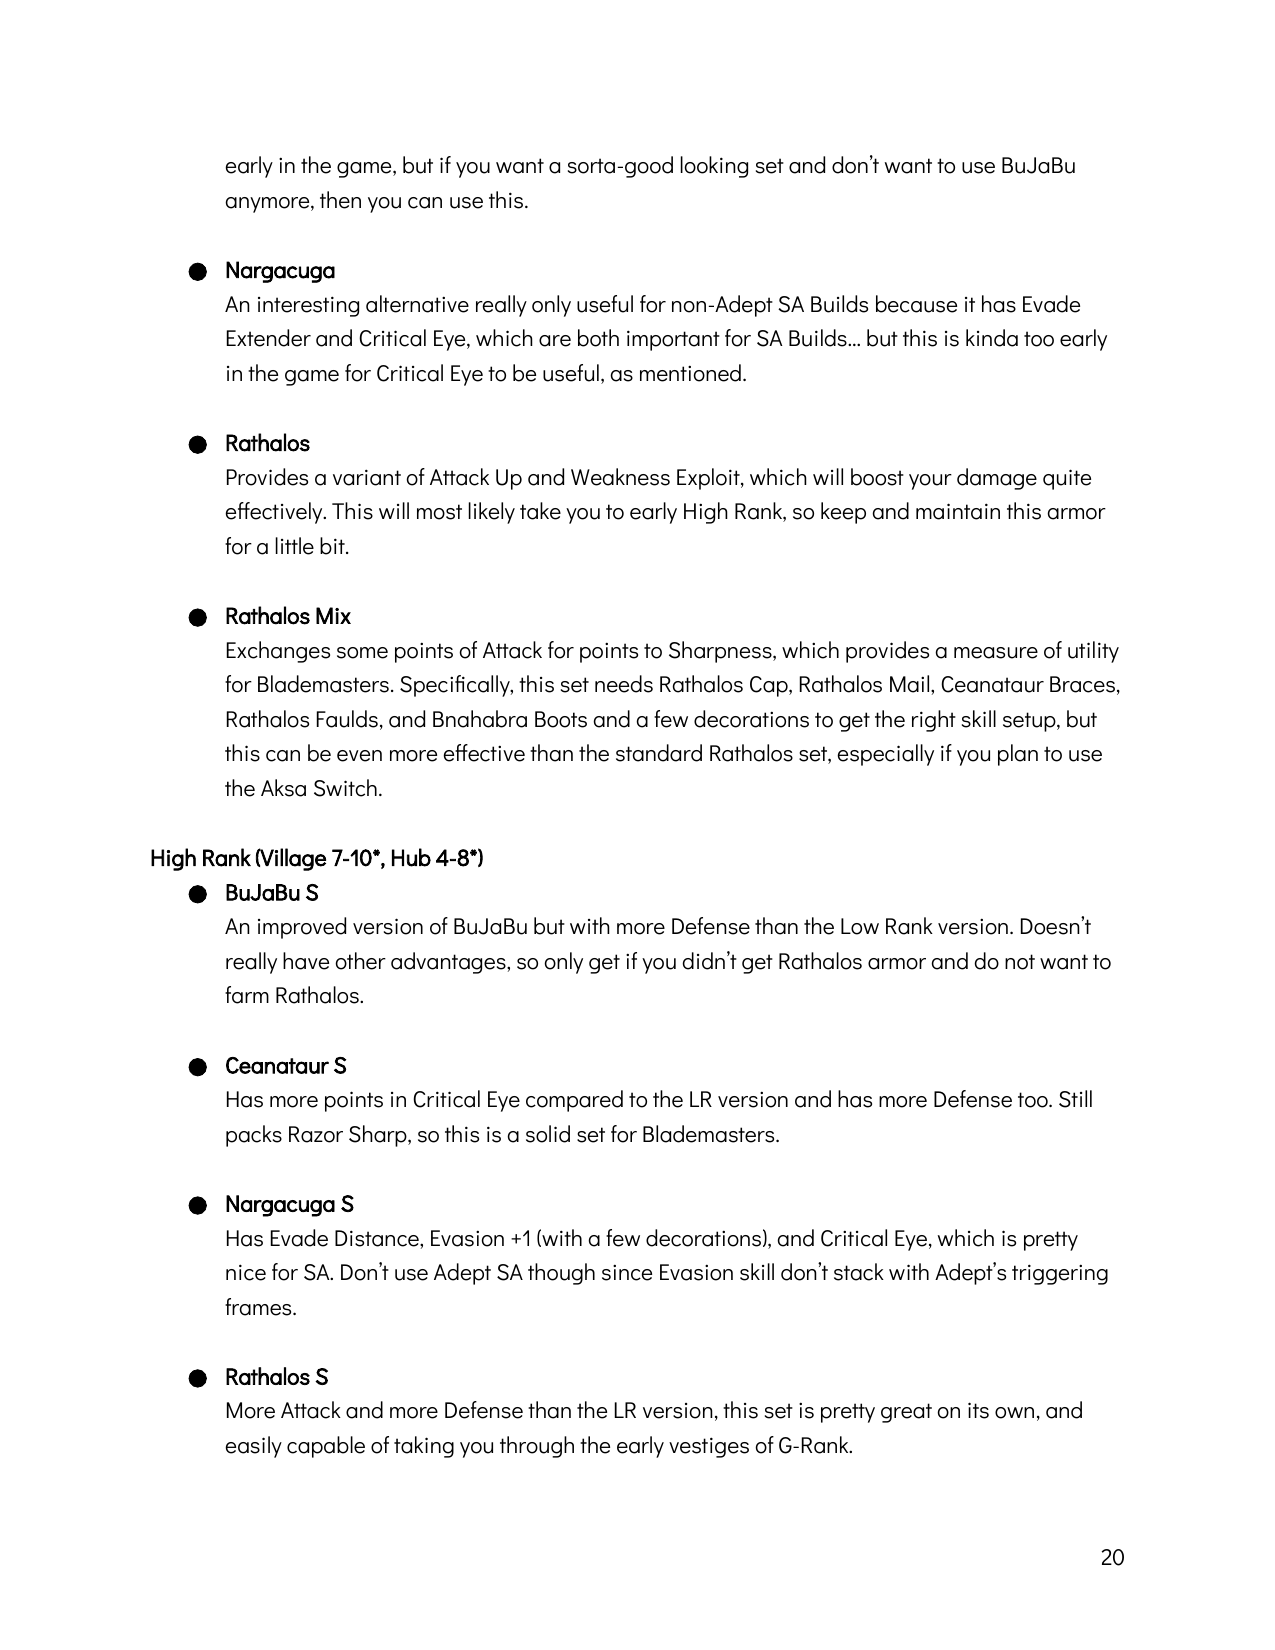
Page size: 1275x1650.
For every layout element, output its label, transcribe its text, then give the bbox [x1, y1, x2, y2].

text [225, 150, 1125, 215]
list Ceanataur S [187, 1049, 1125, 1079]
text An interesting alternative really only useful for non-Adept SA Builds because it has Evade Extender and Critical Eye, which are both important for SA Builds… but this is kinda too early in the game for Critical Eye to be useful, as mentioned. [225, 288, 1125, 388]
list Nargacuga [187, 254, 1125, 284]
text Has more points in Critical Eye compared to the LR version and has more Defense too. Still packs Razor Sharp, so this is a solid set for Blademasters. [225, 1084, 1125, 1148]
list Rathalos Mix [187, 599, 1125, 630]
text High Rank (Village 7-10*, Hub 4-8*) [150, 842, 1125, 872]
list Rathalos S [187, 1360, 1125, 1391]
text Provides a variant of Attack Up and Weakness Exploit, which will boost your damage quite effectively. This will most likely take you to early High Rank, so keep and maintain this armor for a little bit. [225, 461, 1125, 561]
list Nargacuga S [187, 1187, 1125, 1218]
list Rathalos [187, 427, 1125, 457]
list BuJaBu S [187, 876, 1125, 906]
text An improved version of BuJaBu but with more Defense than the Low Rank version. Doesn’t really have other advantages, so only get if you didn’t get Rathalos armor and do not want to farm Rathalos. [225, 911, 1125, 1010]
text More Attack and more Defense than the LR version, this set is pretty great on its own, and easily capable of taking you through the early vestiges of G-Rank. [225, 1395, 1125, 1460]
text Has Evade Distance, Evasion +1 (with a few decorations), and Critical Eye, which is pretty nice for SA. Don’t use Adept SA though since Evasion skill don’t stack with Adept’s triggering frames. [225, 1222, 1125, 1321]
text Exchanges some points of Attack for points to Sharpness, which provides a measure of utility for Blademasters. Specifically, this set needs Rathalos Cap, Rathalos Mail, Ceanataur Braces, Rathalos Faulds, and Bnahabra Boots and a few decorations to get the right skill setup, but this can be even more effective than the standard Rathalos set, especially if you plan to use the Aksa Switch. [225, 634, 1125, 803]
